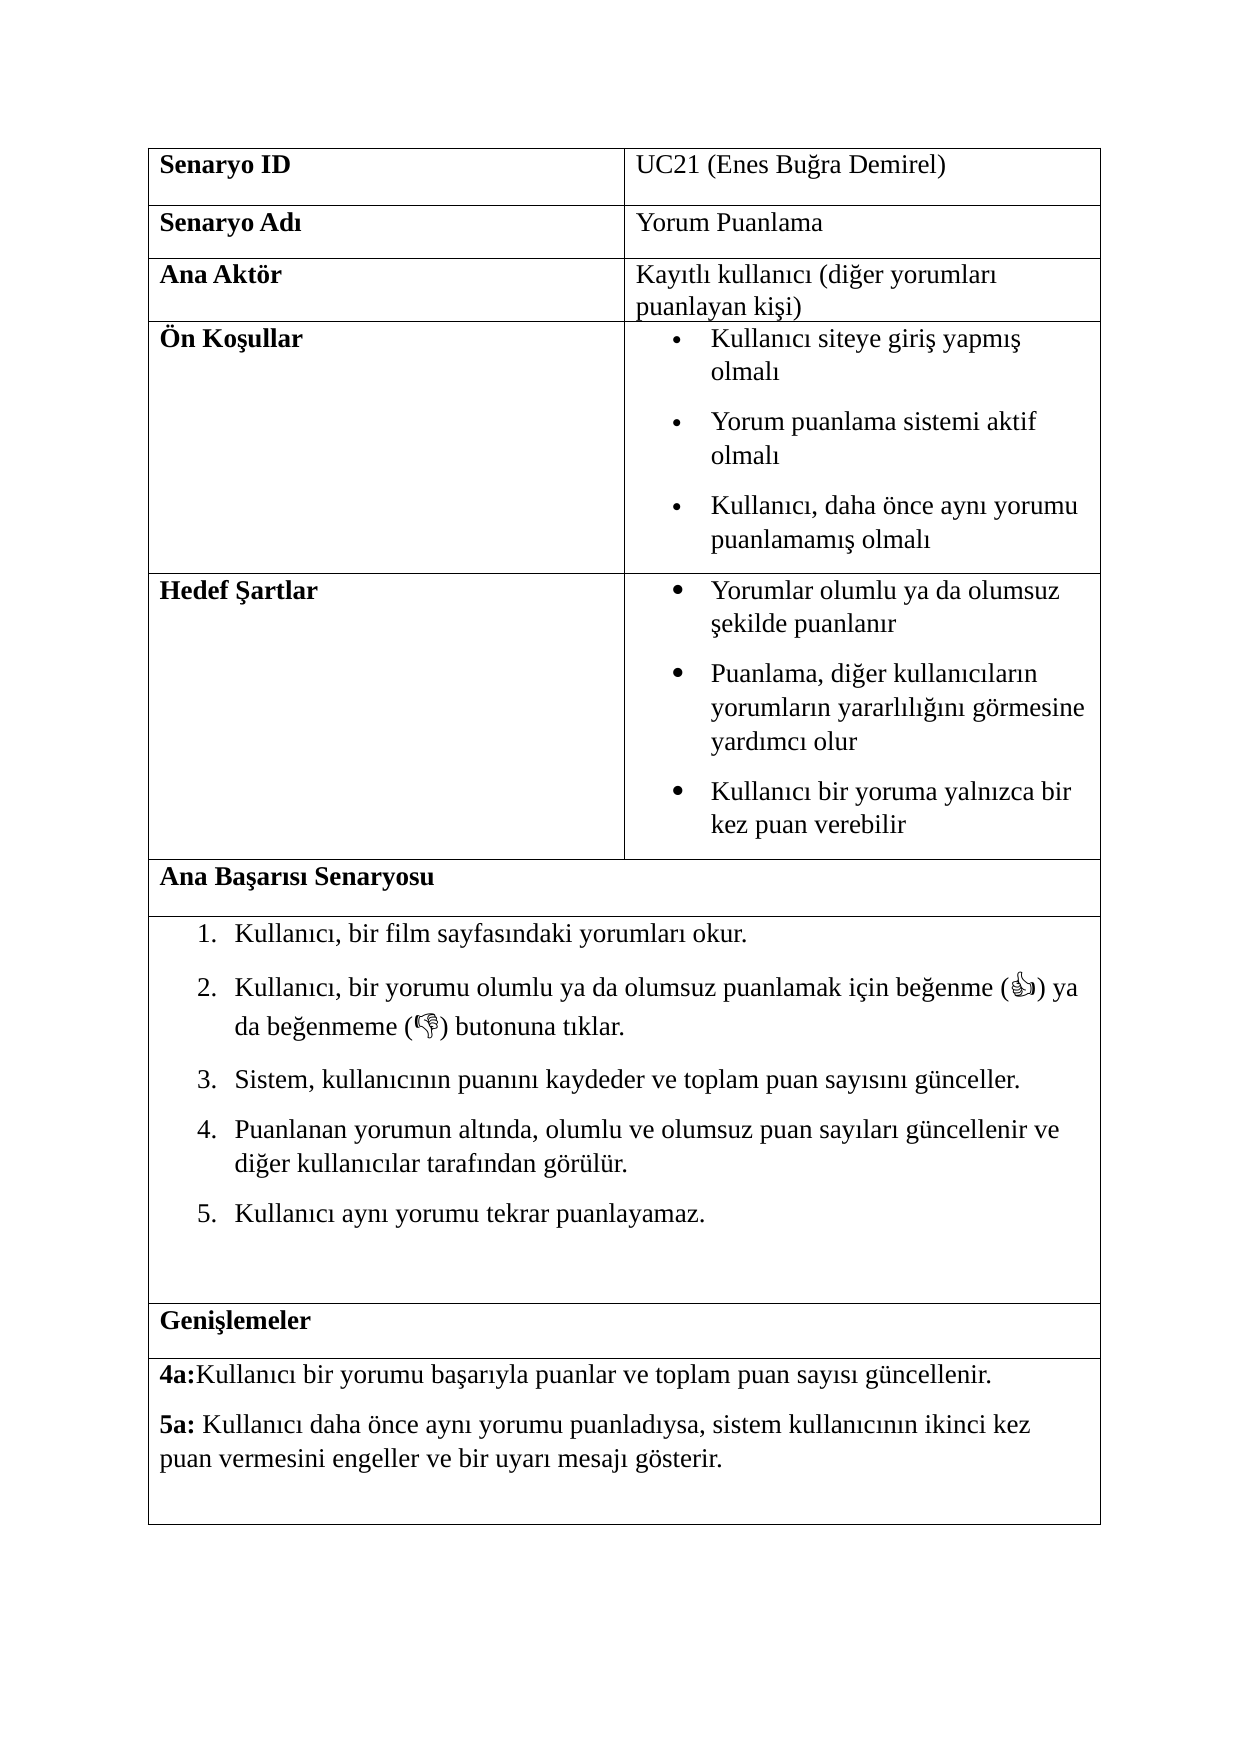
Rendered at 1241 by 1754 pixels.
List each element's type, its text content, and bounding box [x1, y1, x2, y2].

table_cell Genişlemeler [149, 1304, 1100, 1357]
table_cell Kullanıcı siteye giriş yapmış olmalı Yorum puanlama sistemi aktif olmalı Kullanıcı, daha önce aynı yorumu puanlamamış olmalı [625, 322, 1100, 573]
table_cell Ana Başarısı Senaryosu [149, 860, 1100, 916]
table_cell Kullanıcı, bir film sayfasındaki yorumları okur. Kullanıcı, bir yorumu olumlu ya da olumsuz puanlamak için beğenme (👍) ya da beğenmeme (👎) butonuna tıklar. Sistem, kullanıcının puanını kaydeder ve toplam puan sayısını günceller. Puanlanan yorumun altında, olumlu ve olumsuz puan sayıları güncellenir ve diğer kullanıcılar tarafından görülür. Kullanıcı aynı yorumu tekrar puanlayamaz. [149, 917, 1100, 1303]
table_cell Ana Aktör [149, 259, 624, 321]
table_cell Kayıtlı kullanıcı (diğer yorumları puanlayan kişi) [625, 259, 1100, 321]
table_cell Hedef Şartlar [149, 574, 624, 858]
table_cell Senaryo Adı [149, 206, 624, 257]
table_header UC21 (Enes Buğra Demirel) [625, 149, 1100, 205]
table_cell 4a:Kullanıcı bir yorumu başarıyla puanlar ve toplam puan sayısı güncellenir. 5a: Kullanıcı daha önce aynı yorumu puanladıysa, sistem kullanıcının ikinci kez puan vermesini engeller ve bir uyarı mesajı gösterir. [149, 1359, 1100, 1523]
table_cell Yorumlar olumlu ya da olumsuz şekilde puanlanır Puanlama, diğer kullanıcıların yorumların yararlılığını görmesine yardımcı olur Kullanıcı bir yoruma yalnızca bir kez puan verebilir [625, 574, 1100, 858]
table_cell Yorum Puanlama [625, 206, 1100, 257]
table_cell Ön Koşullar [149, 322, 624, 573]
table_header Senaryo ID [149, 149, 624, 205]
